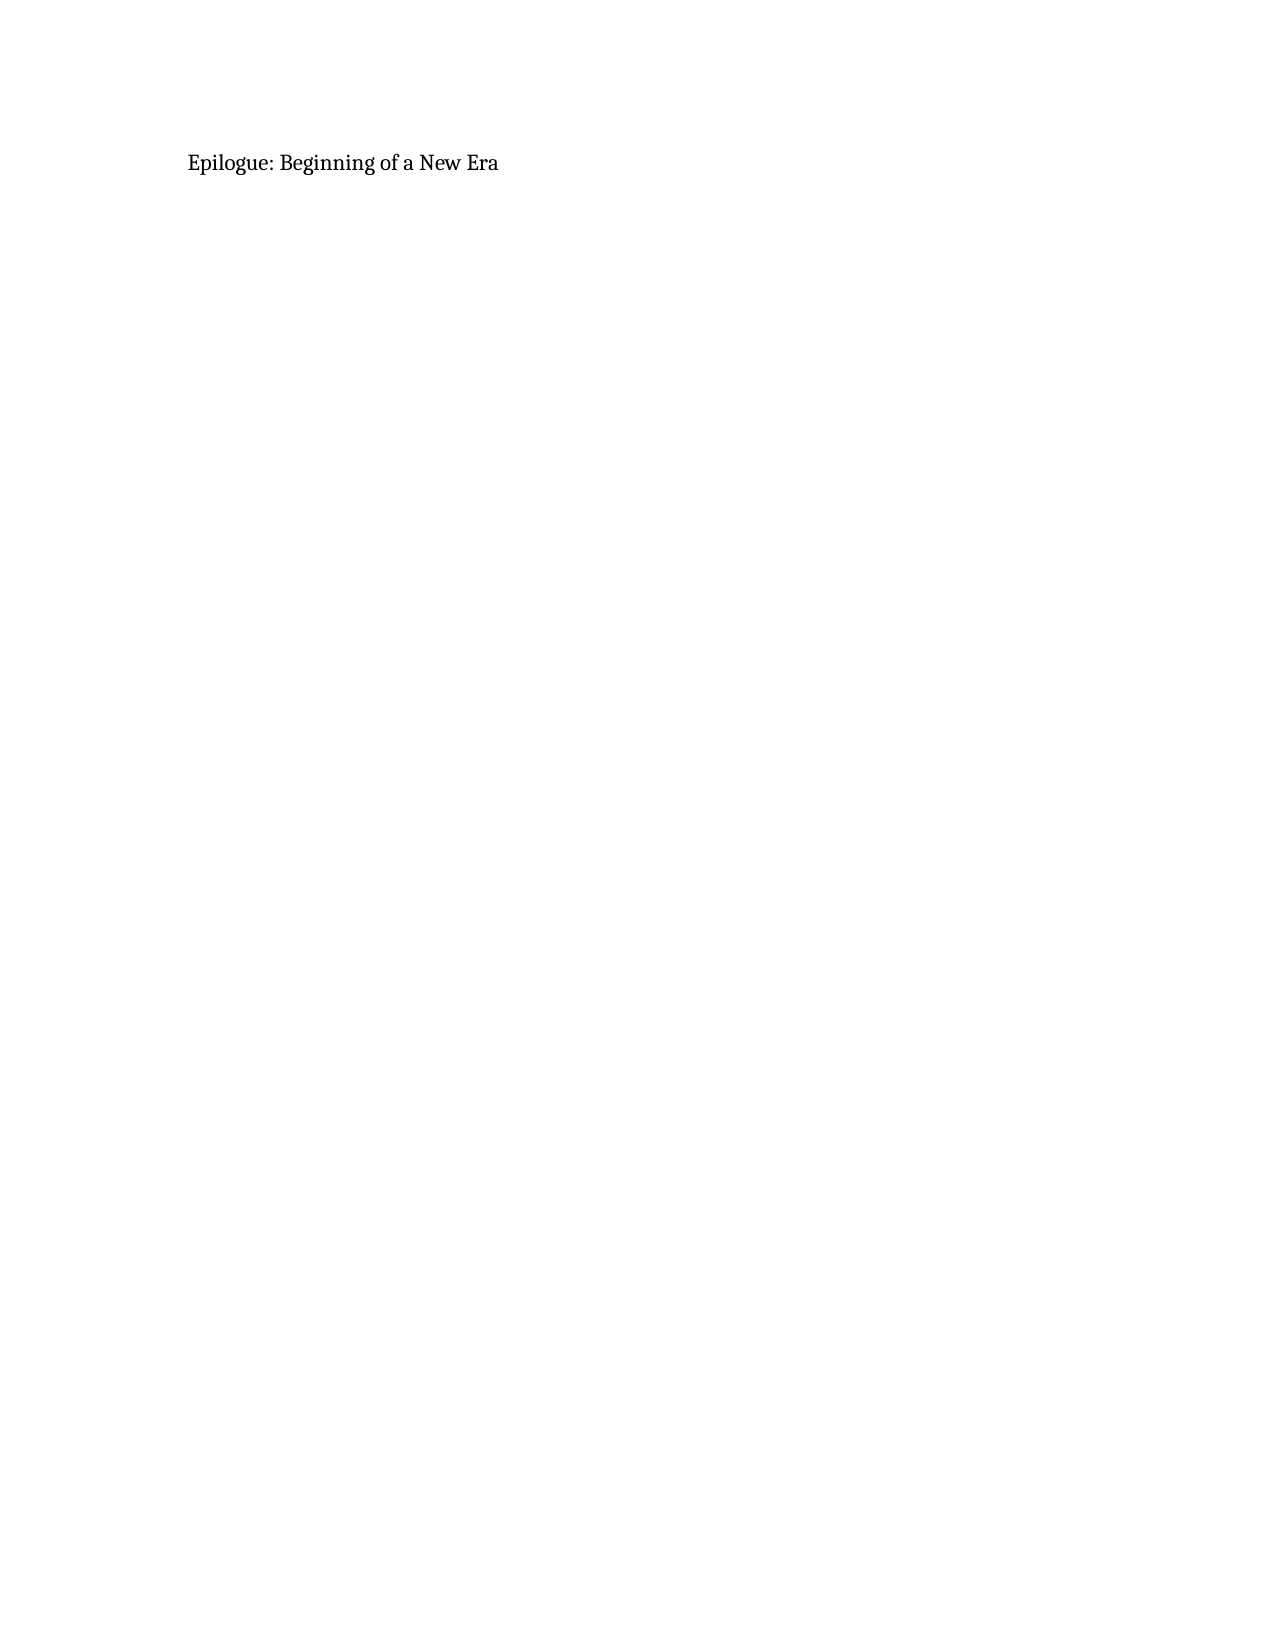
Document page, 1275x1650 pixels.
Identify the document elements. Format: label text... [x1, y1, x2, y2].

text Epilogue: Beginning of a New Era [187, 150, 1087, 176]
